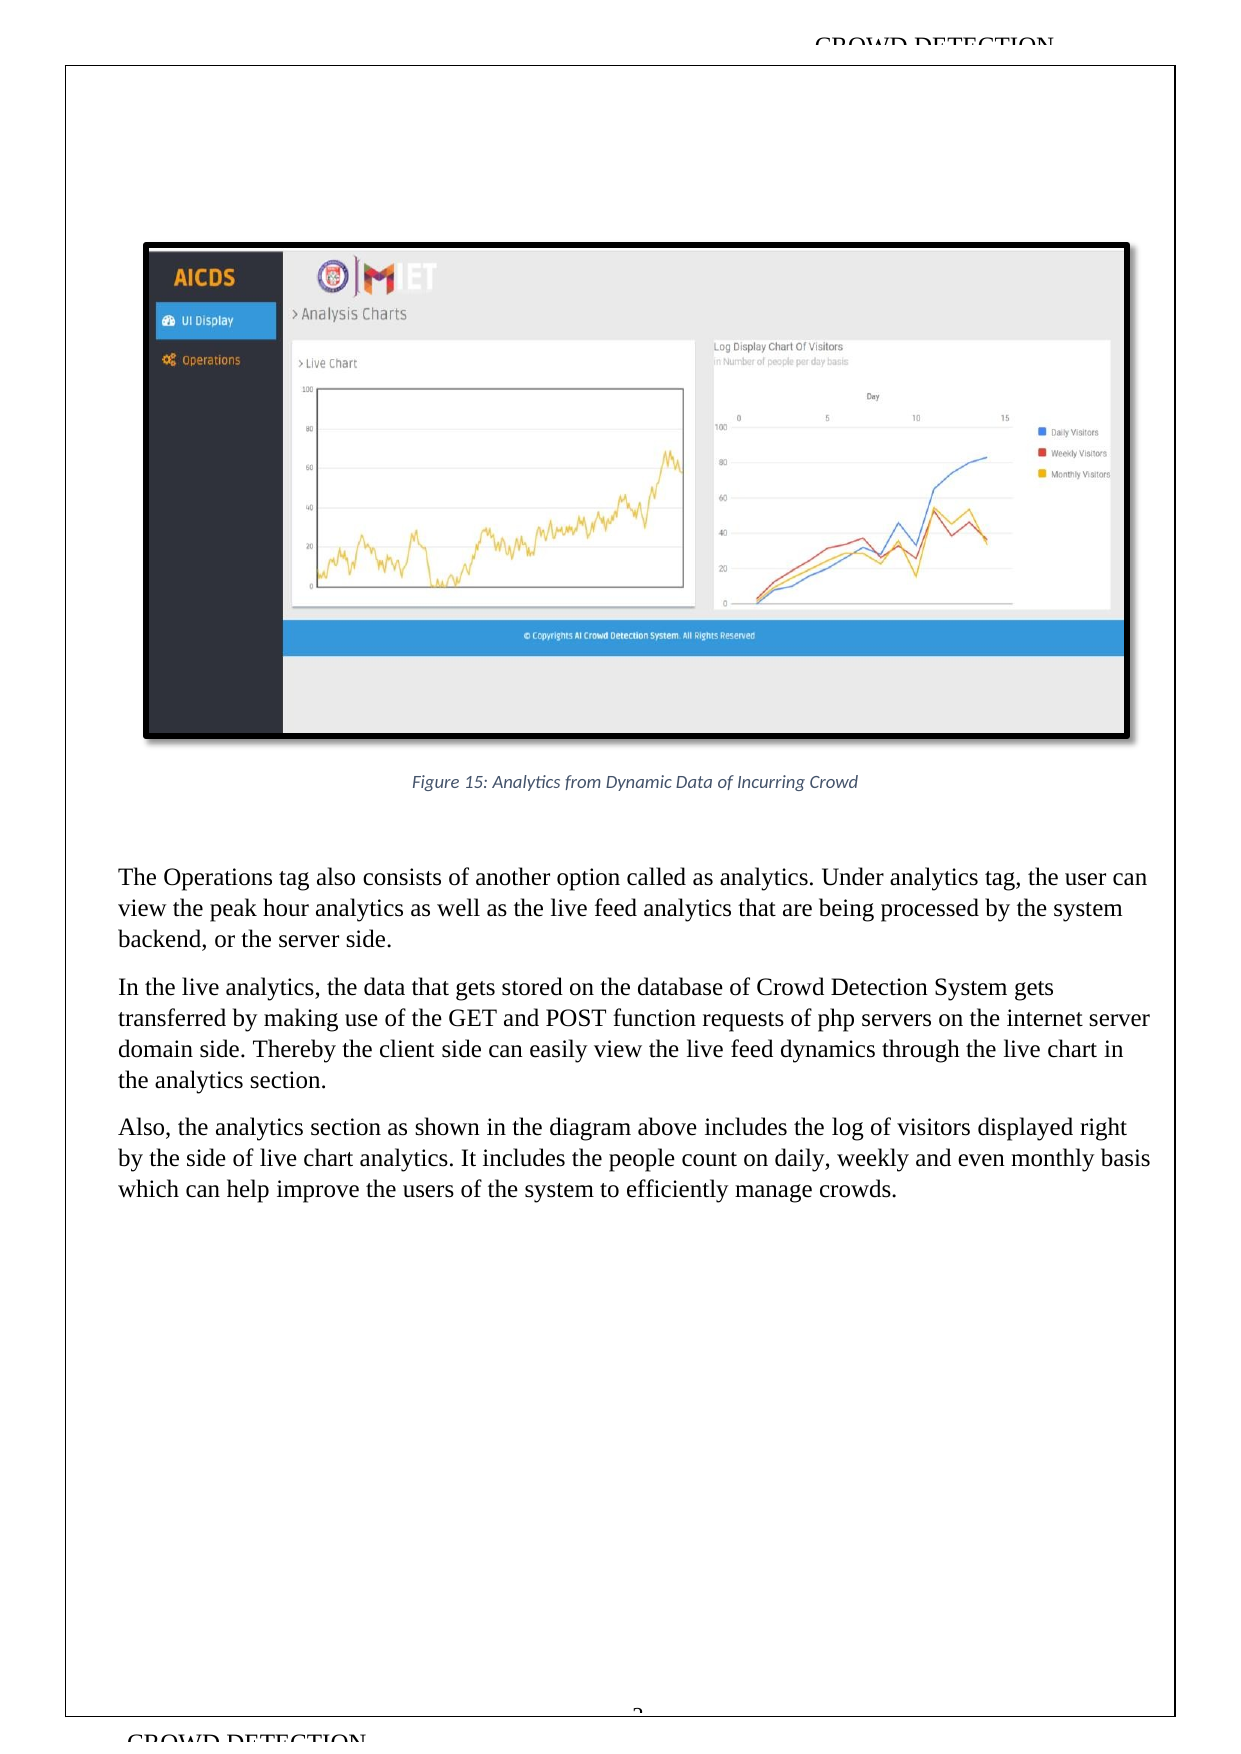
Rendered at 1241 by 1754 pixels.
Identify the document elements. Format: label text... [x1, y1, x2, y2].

text In the live analytics, the data that gets stored on the database of Crowd Detection System gets transferred by making use of the GET and POST function requests of php servers on the internet server domain side. Thereby the client side can easily view the live feed dynamics through the live chart in the analytics section. [118, 972, 1151, 1093]
picture [140, 239, 1142, 751]
text Figure 15: Analytics from Dynamic Data of Incurring Crowd [316, 770, 954, 793]
text Also, the analytics section as shown in the diagram above includes the log of visitors displayed right by the side of live chart analytics. It includes the people count on daily, weekly and even monthly basis which can help improve the users of the system to efficiently manage crowds. [118, 1112, 1151, 1203]
text The Operations tag also consists of another option called as analytics. Under analytics tag, the user can view the peak hour analytics as well as the live feed analytics that are being processed by the system backend, or the server side. [118, 862, 1163, 952]
